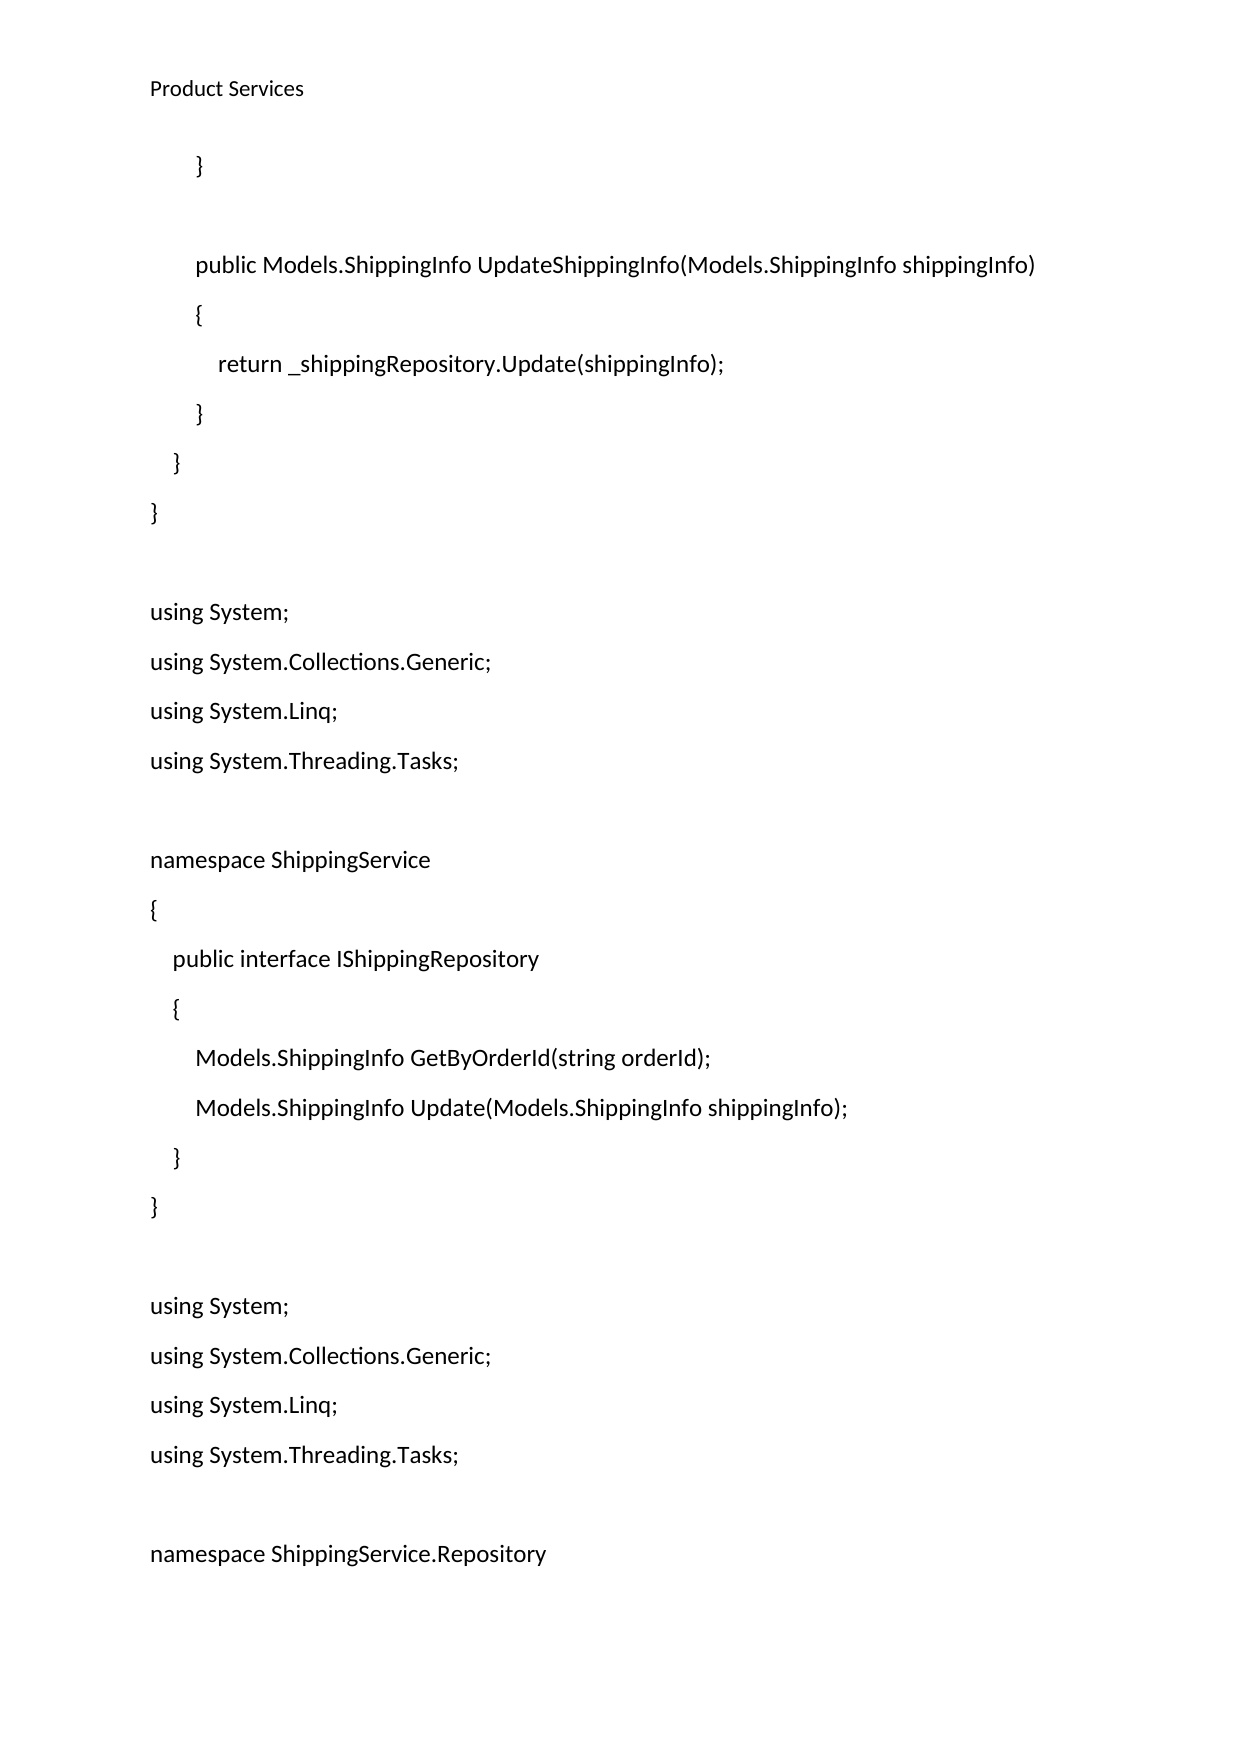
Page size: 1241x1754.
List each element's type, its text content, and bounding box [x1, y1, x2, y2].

text Models.ShippingInfo GetByOrderId(string orderId); [150, 1042, 1090, 1073]
text } [150, 150, 1090, 181]
text } [150, 447, 1090, 478]
text namespace ShippingService [150, 844, 1090, 875]
text } [150, 398, 1090, 428]
text using System.Linq; [150, 1389, 1090, 1420]
text using System.Collections.Generic; [150, 646, 1090, 676]
text { [150, 993, 1090, 1023]
text public interface IShippingRepository [150, 943, 1090, 974]
text } [150, 1191, 1090, 1222]
text } [150, 497, 1090, 528]
text { [150, 894, 1090, 924]
text public Models.ShippingInfo UpdateShippingInfo(Models.ShippingInfo shippingInfo) [150, 249, 1090, 280]
text using System; [150, 1290, 1090, 1321]
text using System.Threading.Tasks; [150, 745, 1090, 776]
text { [150, 299, 1090, 329]
text using System.Threading.Tasks; [150, 1439, 1090, 1470]
text using System; [150, 596, 1090, 627]
text namespace ShippingService.Repository [150, 1538, 1090, 1569]
text Models.ShippingInfo Update(Models.ShippingInfo shippingInfo); [150, 1092, 1090, 1123]
text using System.Collections.Generic; [150, 1340, 1090, 1371]
text } [150, 1142, 1090, 1172]
text using System.Linq; [150, 695, 1090, 726]
text return _shippingRepository.Update(shippingInfo); [150, 348, 1090, 379]
